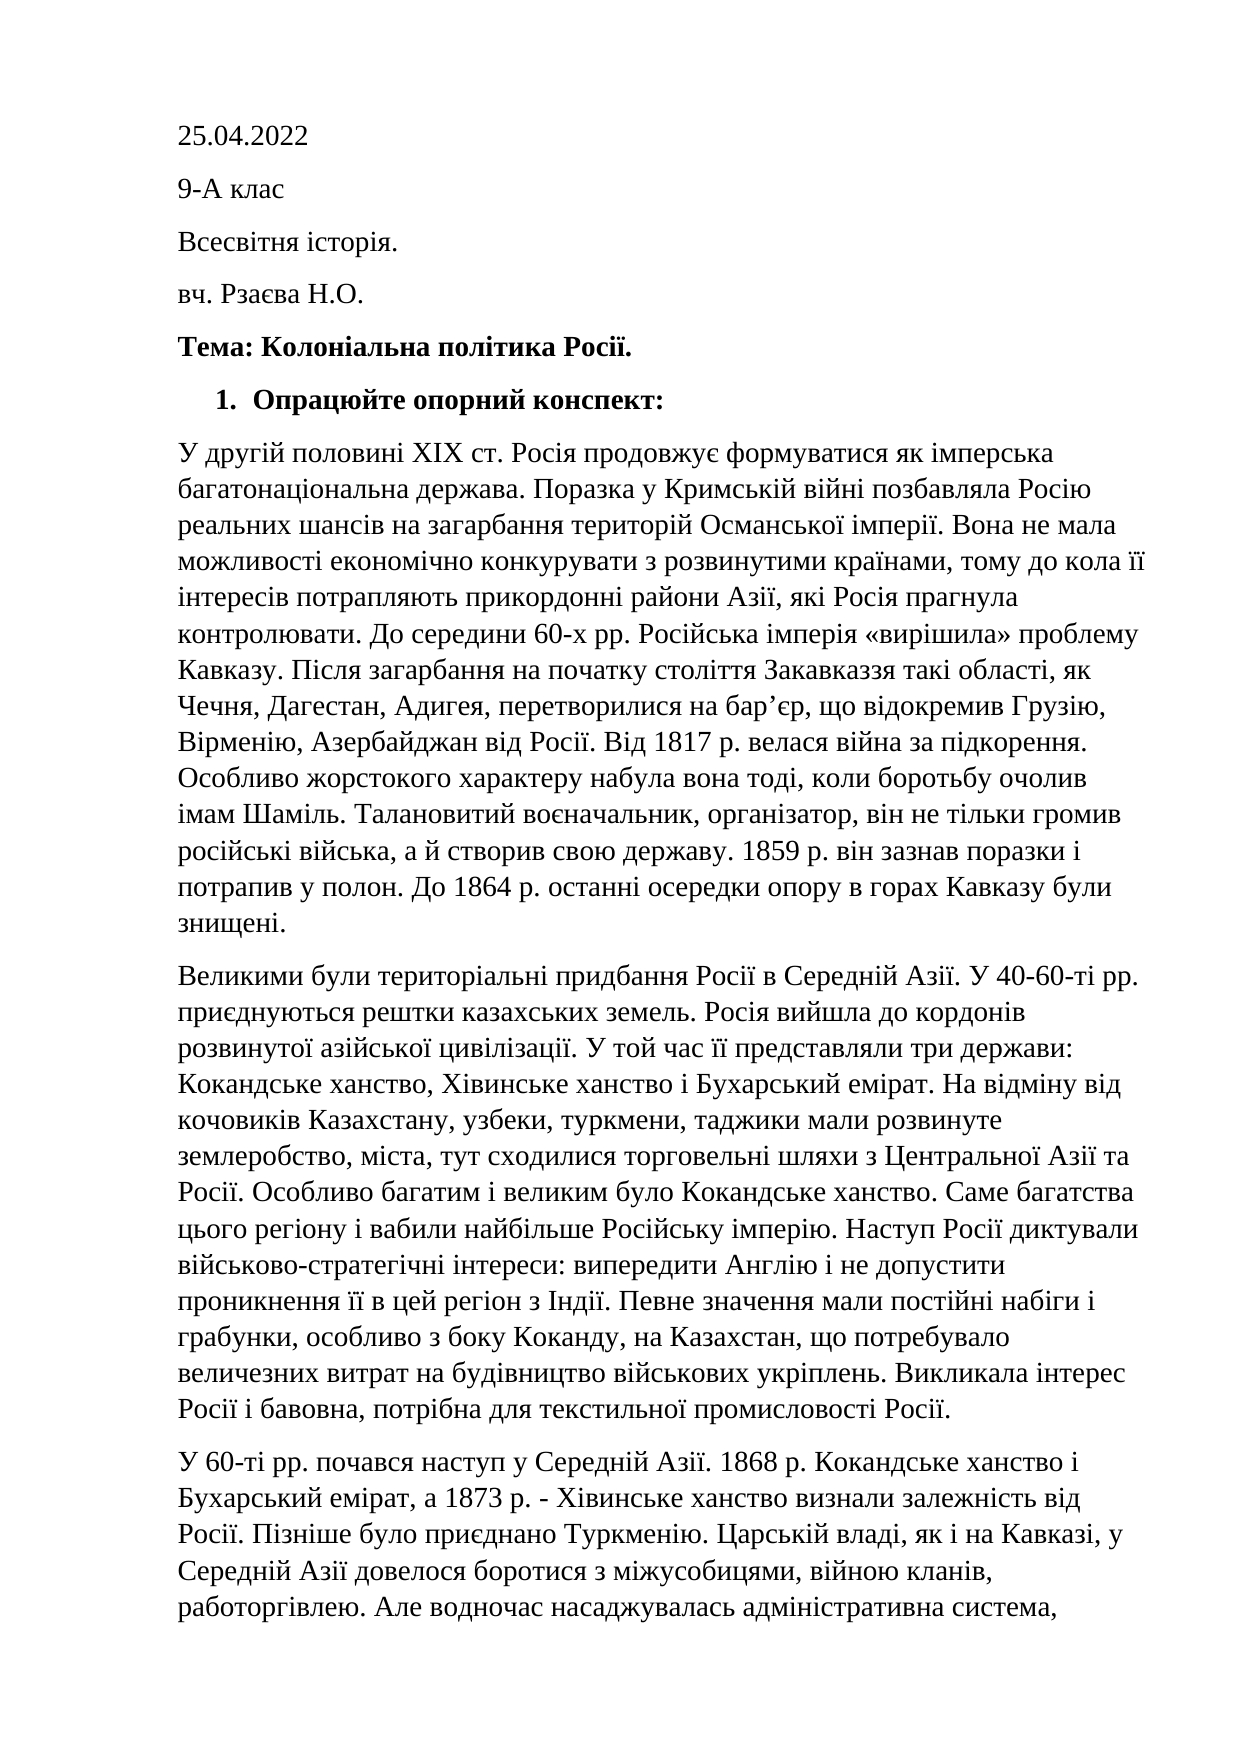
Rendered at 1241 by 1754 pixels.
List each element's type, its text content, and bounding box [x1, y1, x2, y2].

text 9-А клас [177, 171, 1152, 204]
text 25.04.2022 [177, 118, 1152, 152]
text вч. Рзаєва Н.О. [177, 277, 1152, 310]
text Великими були територіальні придбання Росії в Середній Азії. У 40-60-ті рр. приєднуються рештки казахських земель. Росія вийшла до кордонів розвинутої азійської цивілізації. У той час її представляли три держави: Кокандське ханство, Хівинське ханство і Бухарський емірат. На відміну від кочовиків Казахстану, узбеки, туркмени, таджики мали розвинуте землеробство, міста, тут сходилися торговельні шляхи з Центральної Азії та Росії. Особливо багатим і великим було Кокандське ханство. Саме багатства цього регіону і вабили найбільше Російську імперію. Наступ Росії диктували військово-стратегічні інтереси: випередити Англію і не допустити проникнення її в цей регіон з Індії. Певне значення мали постійні набіги і грабунки, особливо з боку Коканду, на Казахстан, що потребувало величезних витрат на будівництво військових укріплень. Викликала інтерес Росії і бавовна, потрібна для текстильної промисловості Росії. [177, 958, 1152, 1425]
list Опрацюйте опорний конспект: [215, 382, 1152, 416]
text Всесвітня історія. [177, 224, 1152, 257]
text Тема: Колоніальна політика Росії. [177, 329, 1152, 363]
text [177, 1444, 1152, 1622]
text У другій половині XIX ст. Росія продовжує формуватися як імперська багатонаціональна держава. Поразка у Кримській війні позбавляла Росію реальних шансів на загарбання територій Османської імперії. Вона не мала можливості економічно конкурувати з розвинутими країнами, тому до кола її інтересів потрапляють прикордонні райони Азії, які Росія прагнула контролювати. До середини 60-х рр. Російська імперія «вирішила» проблему Кавказу. Після загарбання на початку століття Закавказзя такі області, як Чечня, Дагестан, Адигея, перетворилися на бар’єр, що відокремив Грузію, Вірменію, Азербайджан від Росії. Від 1817 р. велася війна за підкорення. Особливо жорстокого характеру набула вона тоді, коли боротьбу очолив імам Шаміль. Талановитий воєначальник, організатор, він не тільки громив російські війська, а й створив свою державу. 1859 р. він зазнав поразки і потрапив у полон. До 1864 р. останні осередки опору в горах Кавказу були знищені. [177, 435, 1152, 938]
